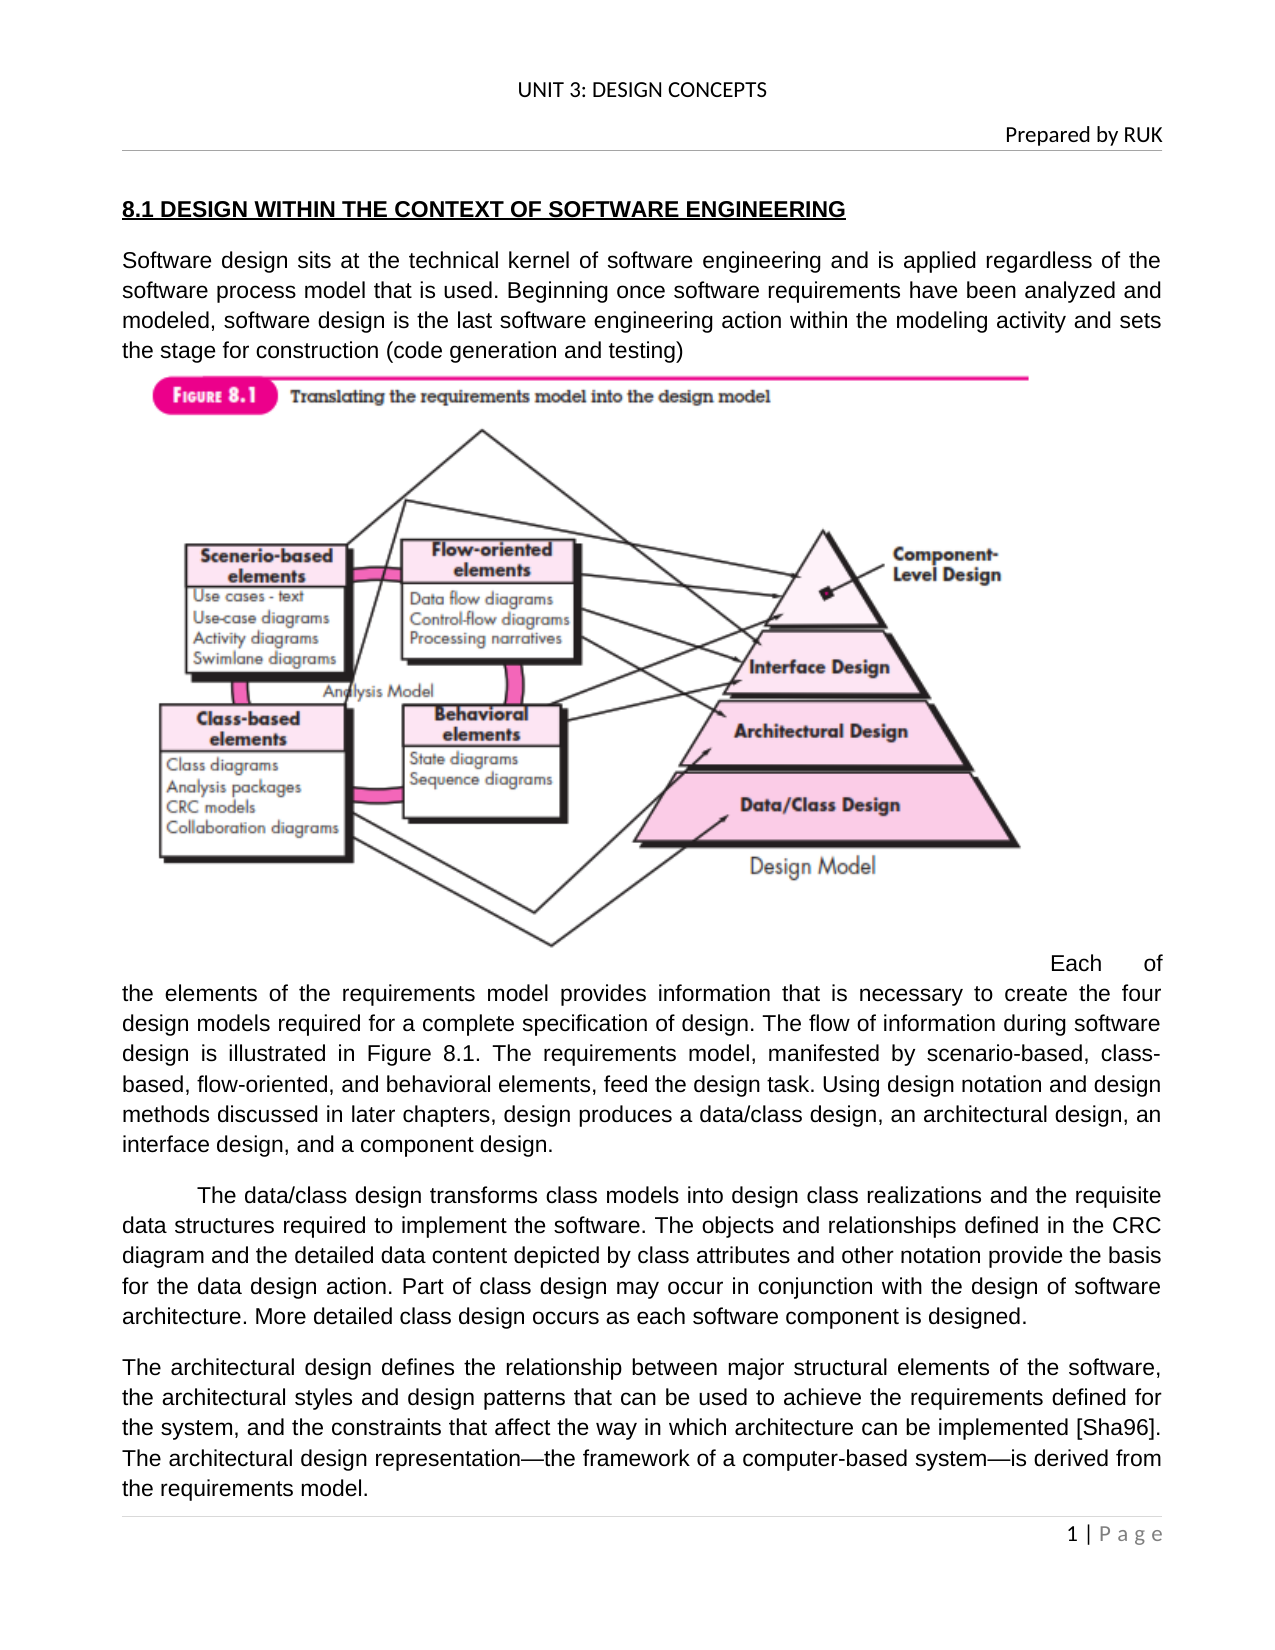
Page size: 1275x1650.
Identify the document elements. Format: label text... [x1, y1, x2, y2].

text 8.1 DESIGN WITHIN THE CONTEXT OF SOFTWARE ENGINEERING [122, 196, 1162, 222]
text Each of the elements of the requirements model provides information that is necessary to create the four design models required for a complete specification of design. The flow of information during software design is illustrated in Figure 8.1. The requirements model, manifested by scenario-based, class-based, flow-oriented, and behavioral elements, feed the design task. Using design notation and design methods discussed in later chapters, design produces a data/class design, an architectural design, an interface design, and a component design. [122, 950, 1162, 1157]
text The data/class design transforms class models into design class realizations and the requisite data structures required to implement the software. The objects and relationships defined in the CRC diagram and the detailed data content depicted by class attributes and other notation provide the basis for the data design action. Part of class design may occur in conjunction with the design of software architecture. More detailed class design occurs as each software component is designed. [122, 1182, 1162, 1329]
text The architectural design defines the relationship between major structural elements of the software, the architectural styles and design patterns that can be used to achieve the requirements defined for the system, and the constraints that affect the way in which architecture can be implemented [Sha96]. The architectural design representation—the framework of a computer-based system—is derived from the requirements model. [122, 1354, 1162, 1501]
text Software design sits at the technical kernel of software engineering and is applied regardless of the software process model that is used. Beginning once software requirements have been analyzed and modeled, software design is the last software engineering action within the modeling activity and sets the stage for construction (code generation and testing) [122, 247, 1162, 363]
picture [150, 373, 1032, 948]
